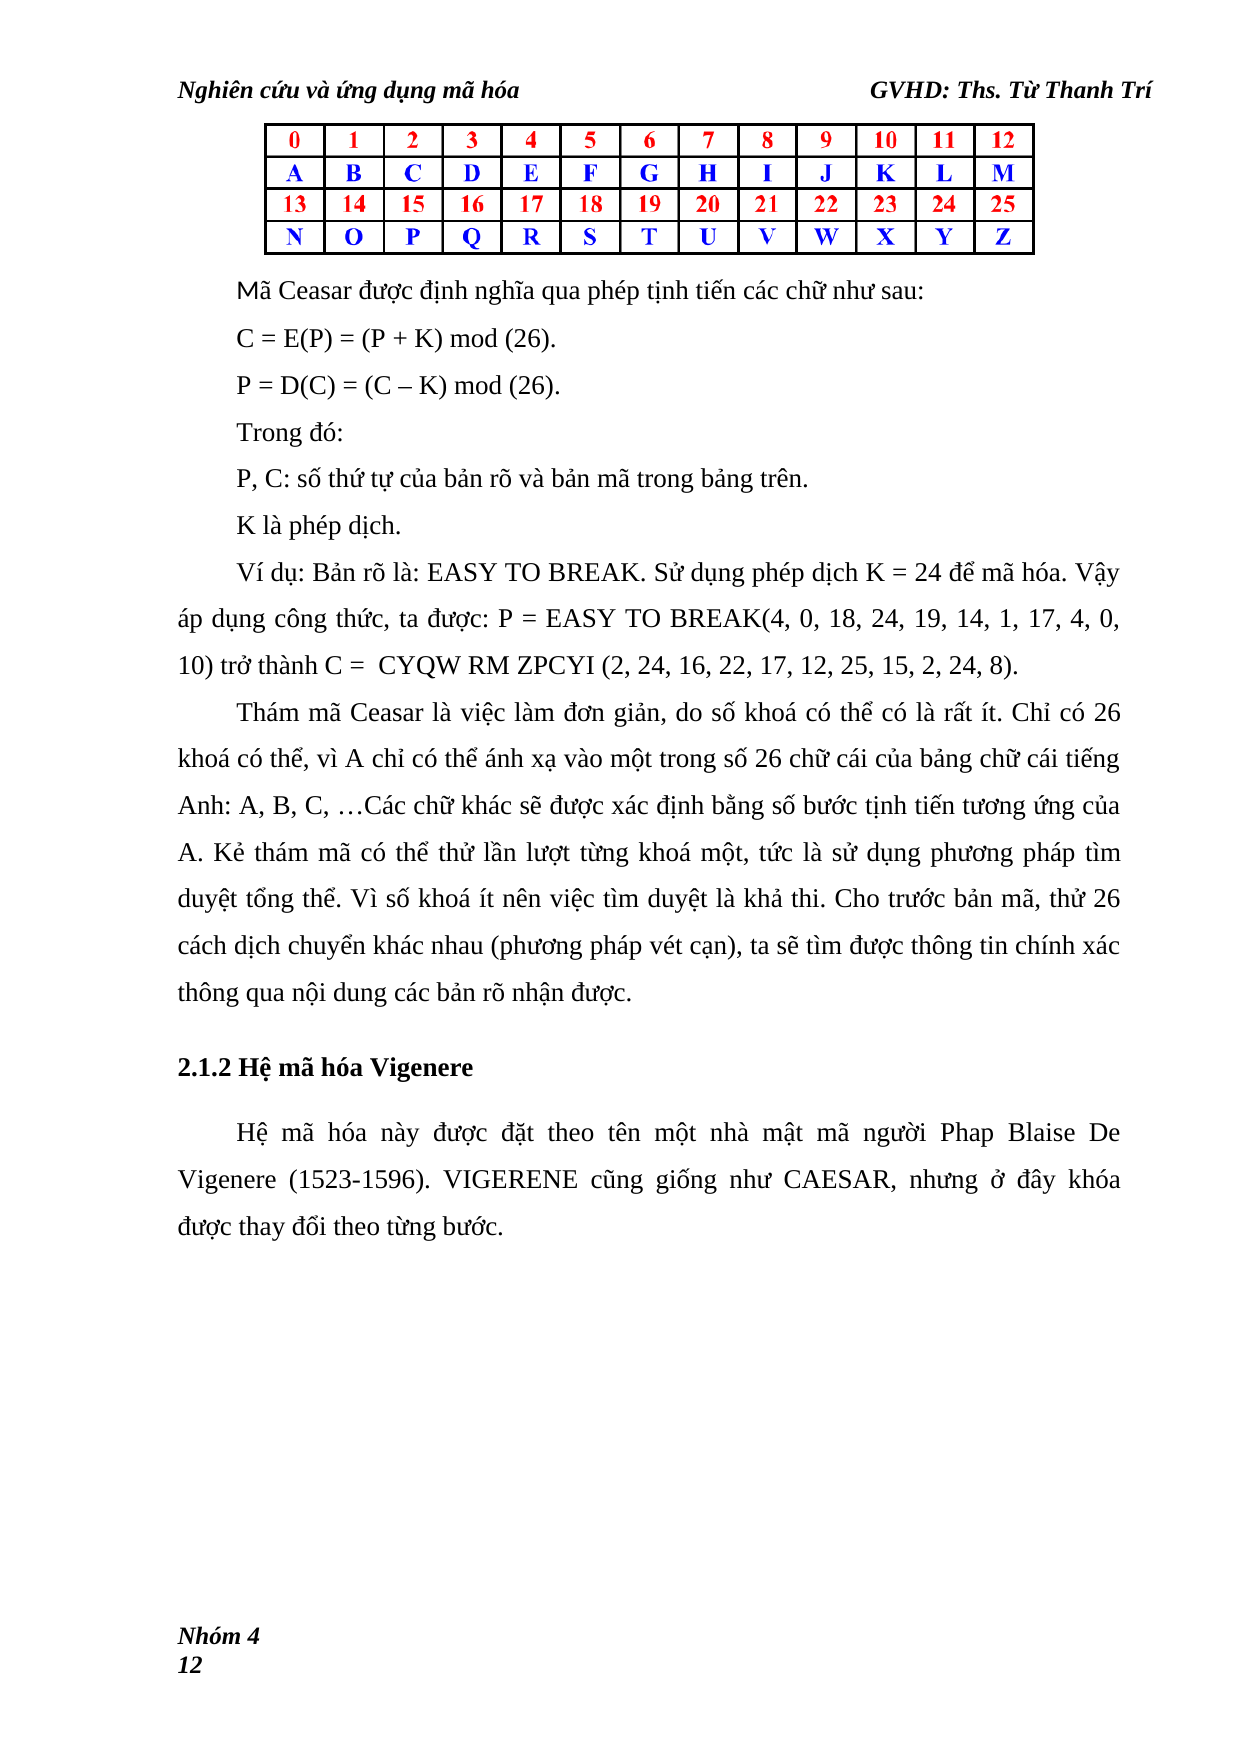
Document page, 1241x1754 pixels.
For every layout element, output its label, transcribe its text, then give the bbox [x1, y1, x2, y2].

text Hệ mã hóa này được đặt theo tên một nhà mật mã người Phap Blaise De Vigenere (1523-1596). VIGERENE cũng giống như CAESAR, nhưng ở đây khóa được thay đổi theo từng bước. [177, 1116, 1122, 1241]
text P = D(C) = (C – K) mod (26). [177, 369, 1122, 400]
picture [262, 118, 1038, 259]
text Mã Ceasar được định nghĩa qua phép tịnh tiến các chữ như sau: [177, 273, 1122, 306]
text P, C: số thứ tự của bản rõ và bản mã trong bảng trên. [177, 462, 1122, 493]
text Ví dụ: Bản rõ là: EASY TO BREAK. Sử dụng phép dịch K = 24 để mã hóa. Vậy áp dụng công thức, ta được: P = EASY TO BREAK(4, 0, 18, 24, 19, 14, 1, 17, 4, 0, 10) trở thành C = CYQW RM ZPCYI (2, 24, 16, 22, 17, 12, 25, 15, 2, 24, 8). [177, 556, 1122, 680]
text Thám mã Ceasar là việc làm đơn giản, do số khoá có thể có là rất ít. Chỉ có 26 khoá có thể, vì A chỉ có thể ánh xạ vào một trong số 26 chữ cái của bảng chữ cái tiếng Anh: A, B, C, …Các chữ khác sẽ được xác định bằng số bước tịnh tiến tương ứng của A. Kẻ thám mã có thể thử lần lượt từng khoá một, tức là sử dụng phương pháp tìm duyệt tổng thể. Vì số khoá ít nên việc tìm duyệt là khả thi. Cho trước bản mã, thử 26 cách dịch chuyển khác nhau (phương pháp vét cạn), ta sẽ tìm được thông tin chính xác thông qua nội dung các bản rõ nhận được. [177, 696, 1122, 1007]
text Trong đó: [177, 416, 1122, 447]
text K là phép dịch. [177, 509, 1122, 540]
subtitle 2.1.2 Hệ mã hóa Vigenere [177, 1051, 1122, 1083]
text C = E(P) = (P + K) mod (26). [177, 322, 1122, 353]
